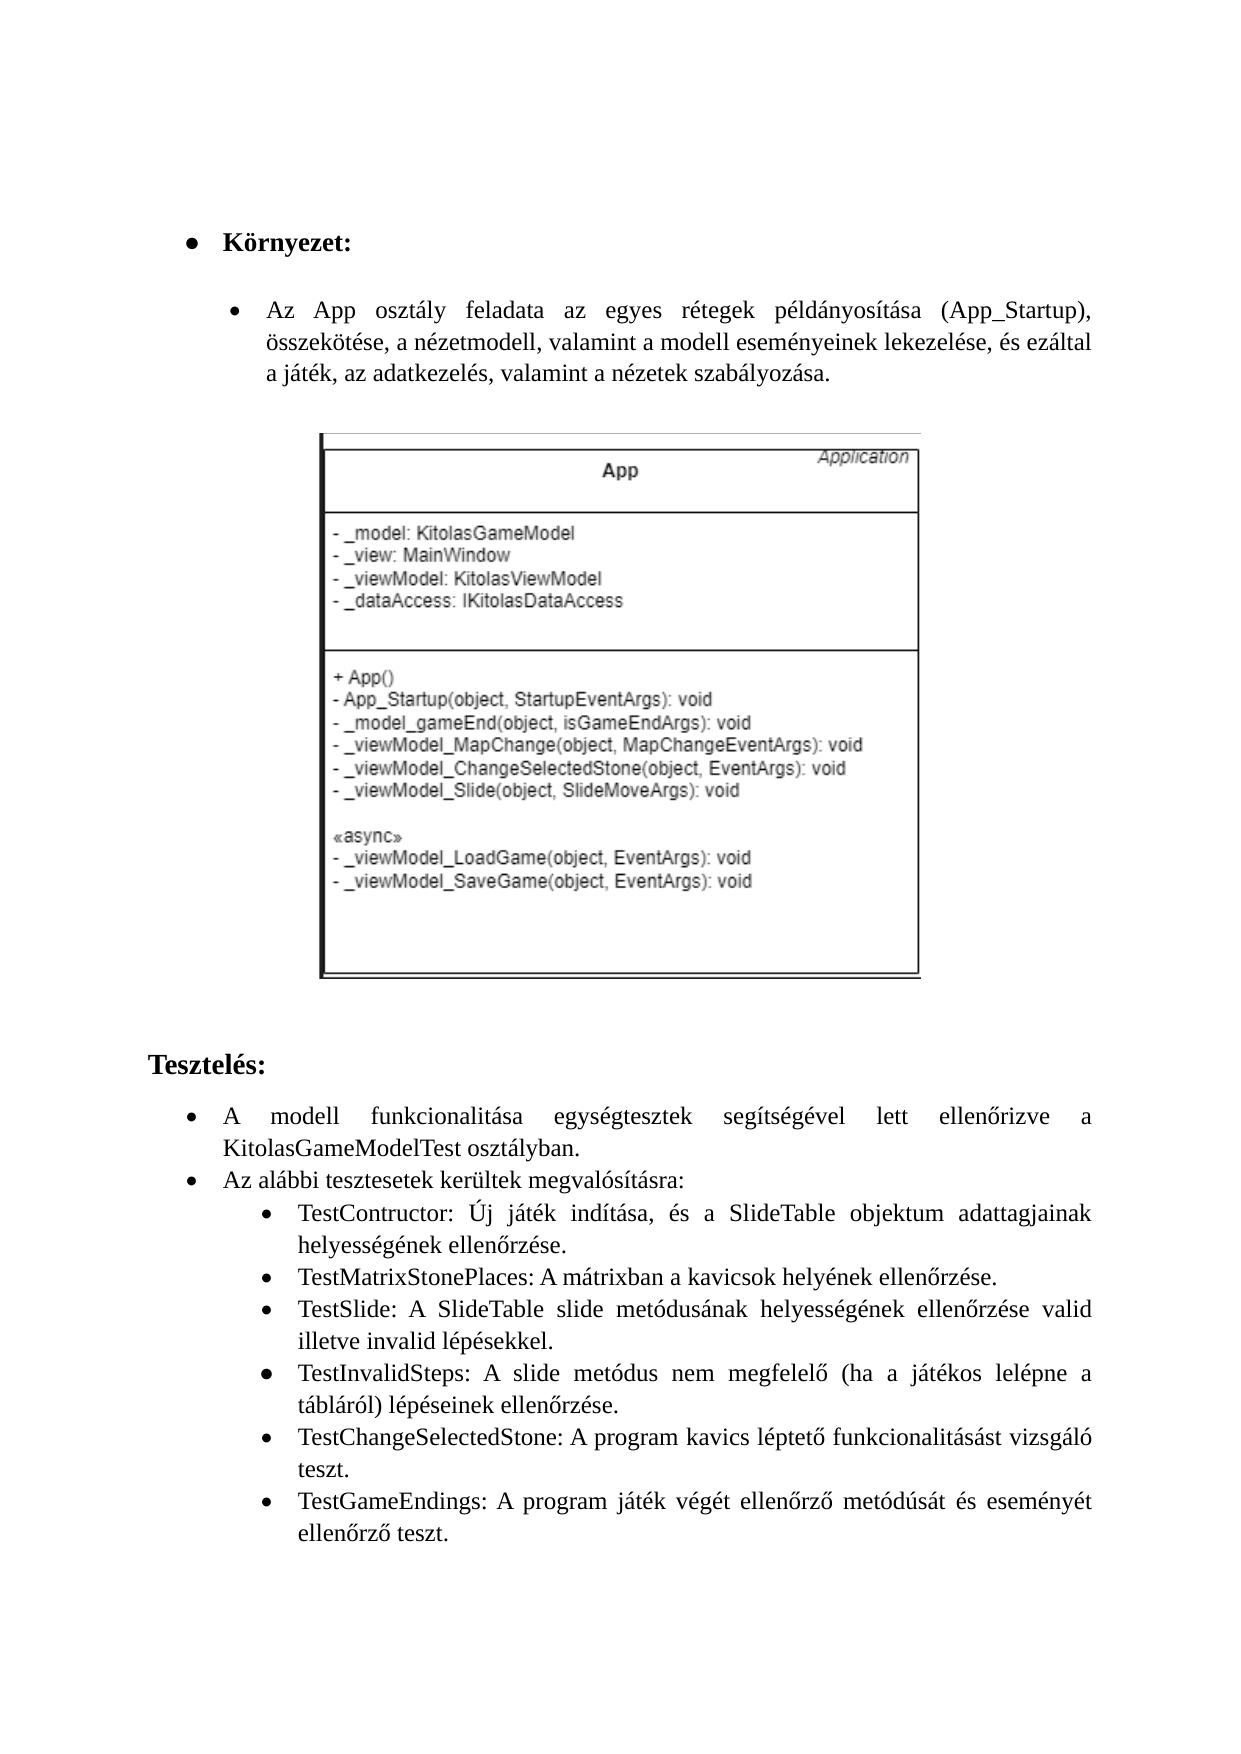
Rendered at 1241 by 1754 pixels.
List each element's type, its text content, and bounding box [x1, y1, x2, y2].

list TestMatrixStonePlaces: A mátrixban a kavicsok helyének ellenőrzése. [260, 1261, 1093, 1291]
list Az App osztály feladata az egyes rétegek példányosítása (App_Startup), összekötése, a nézetmodell, valamint a modell eseményeinek lekezelése, és ezáltal a játék, az adatkezelés, valamint a nézetek szabályozása. [228, 294, 1093, 387]
list TestChangeSelectedStone: A program kavics léptető funkcionalitásást vizsgáló teszt. [260, 1421, 1093, 1483]
picture [319, 433, 921, 979]
list TestContructor: Új játék indítása, és a SlideTable objektum adattagjainak helyességének ellenőrzése. [260, 1197, 1093, 1258]
list TestSlide: A SlideTable slide metódusának helyességének ellenőrzése valid illetve invalid lépésekkel. [260, 1294, 1093, 1355]
list A modell funkcionalitása egységtesztek segítségével lett ellenőrizve a KitolasGameModelTest osztályban. [185, 1100, 1093, 1162]
list TestGameEndings: A program játék végét ellenőrző metódúsát és eseményét ellenőrző teszt. [260, 1485, 1093, 1547]
list Az alábbi tesztesetek kerültek megvalósításra: [185, 1164, 1093, 1194]
text Tesztelés: [148, 1047, 1093, 1081]
list Környezet: [185, 225, 1093, 258]
list TestInvalidSteps: A slide metódus nem megfelelő (ha a játékos lelépne a tábláról) lépéseinek ellenőrzése. [260, 1357, 1093, 1419]
